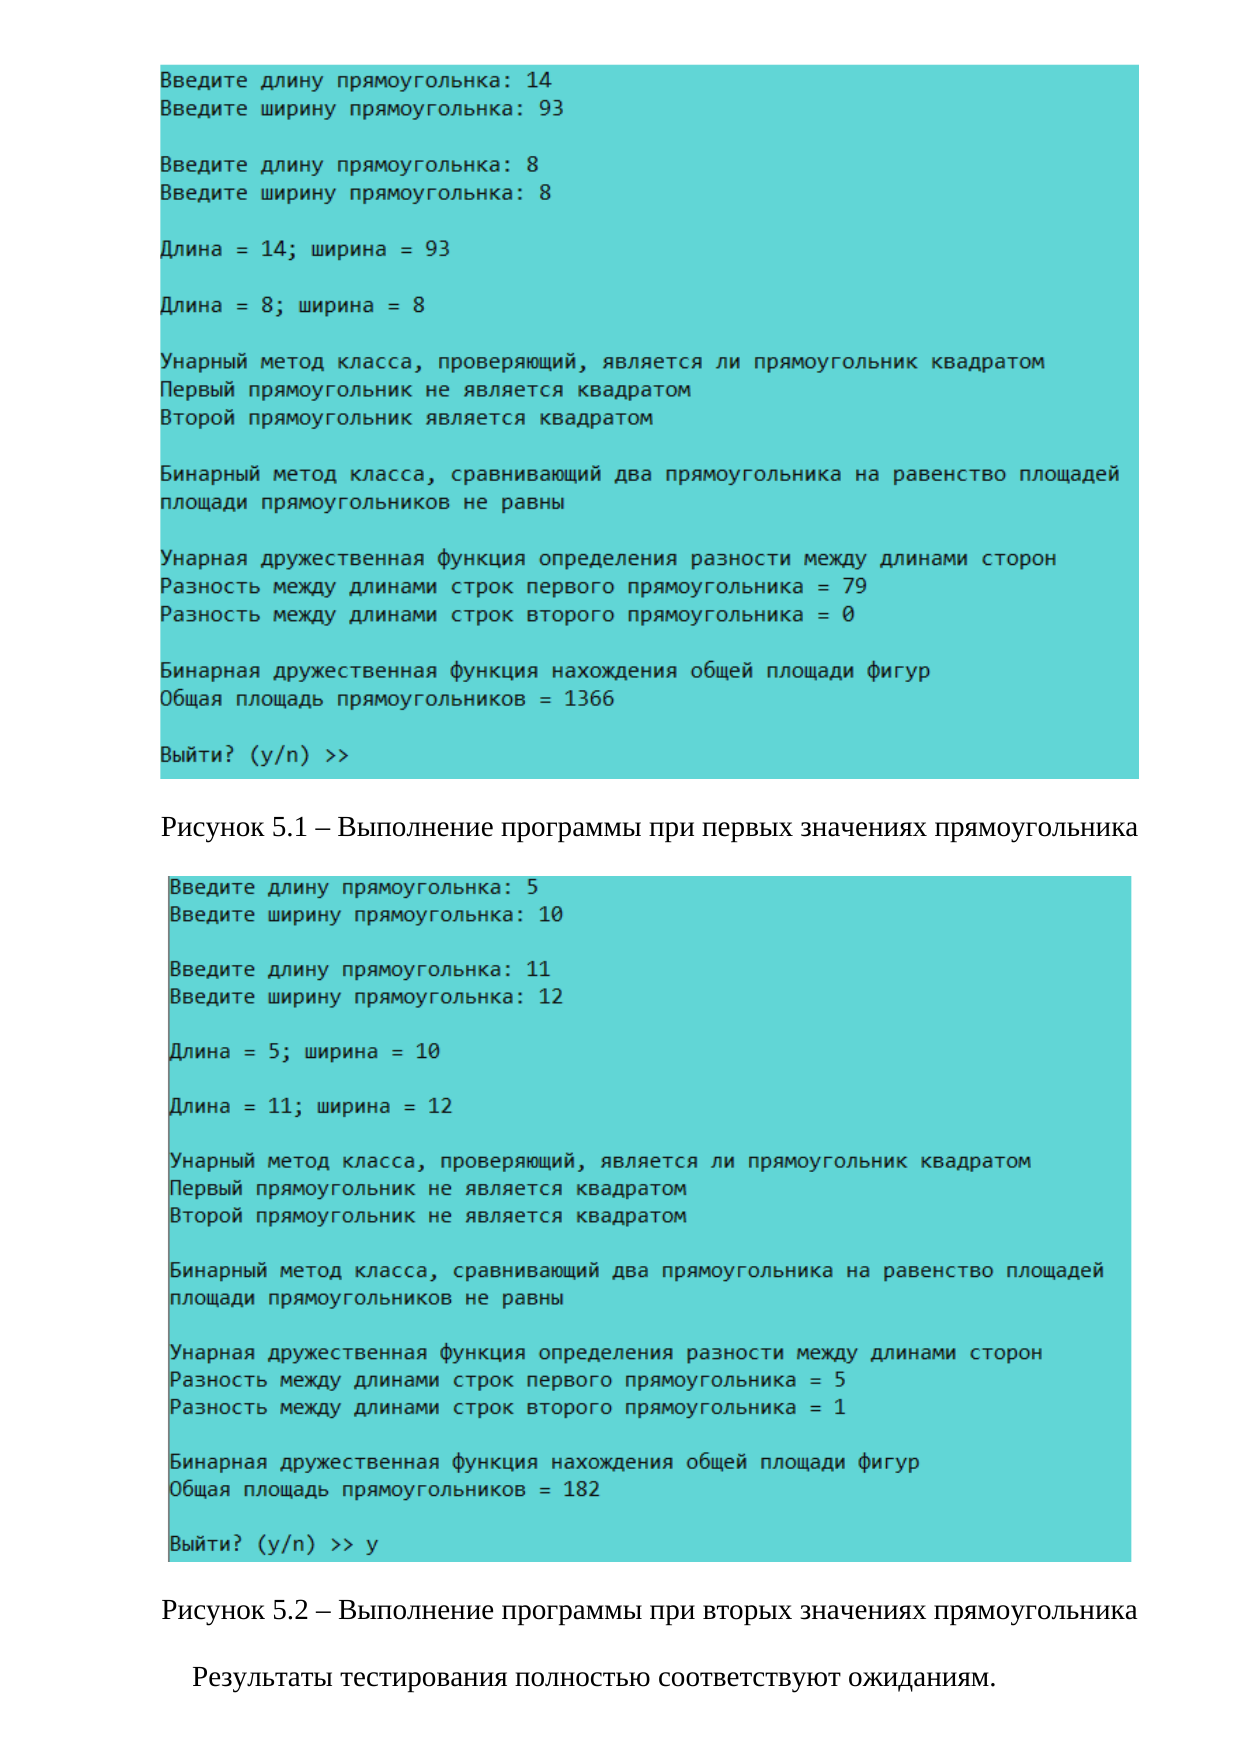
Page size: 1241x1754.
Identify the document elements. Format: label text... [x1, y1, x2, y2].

text Рисунок 5.2 – Выполнение программы при вторых значениях прямоугольника [118, 1592, 1181, 1625]
picture [160, 59, 1139, 779]
picture [167, 876, 1132, 1562]
text Рисунок 5.1 – Выполнение программы при первых значениях прямоугольника [118, 809, 1181, 842]
text Результаты тестирования полностью соответствуют ожиданиям. [118, 1659, 1181, 1692]
